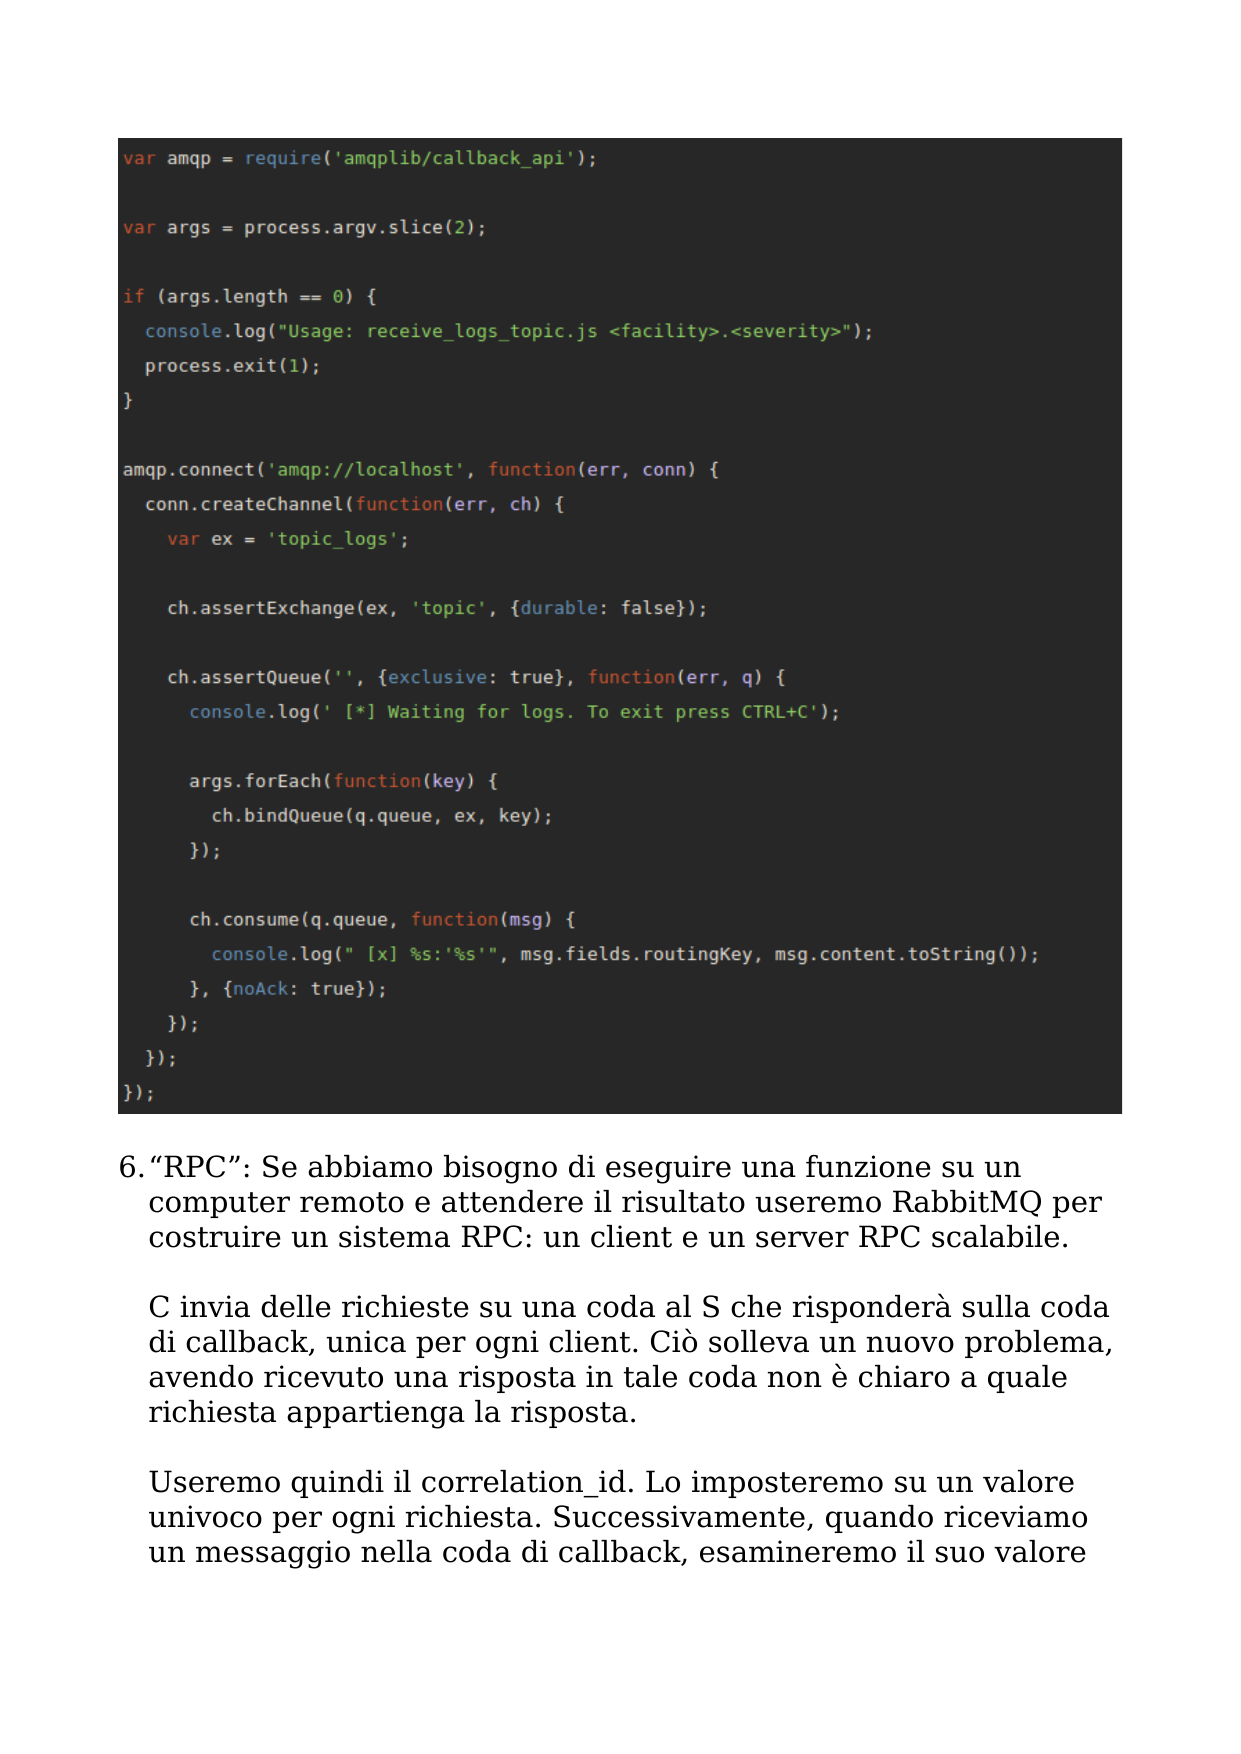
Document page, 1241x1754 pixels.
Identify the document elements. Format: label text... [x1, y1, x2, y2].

text C invia delle richieste su una coda al S che risponderà sulla coda di callback, unica per ogni client. Ciò solleva un nuovo problema, avendo ricevuto una risposta in tale coda non è chiaro a quale richiesta appartienga la risposta. [148, 1288, 1122, 1428]
picture [118, 138, 1123, 1114]
list “RPC”: Se abbiamo bisogno di eseguire una funzione su un computer remoto e attendere il risultato useremo RabbitMQ per costruire un sistema RPC: un client e un server RPC scalabile. [118, 1148, 1122, 1253]
